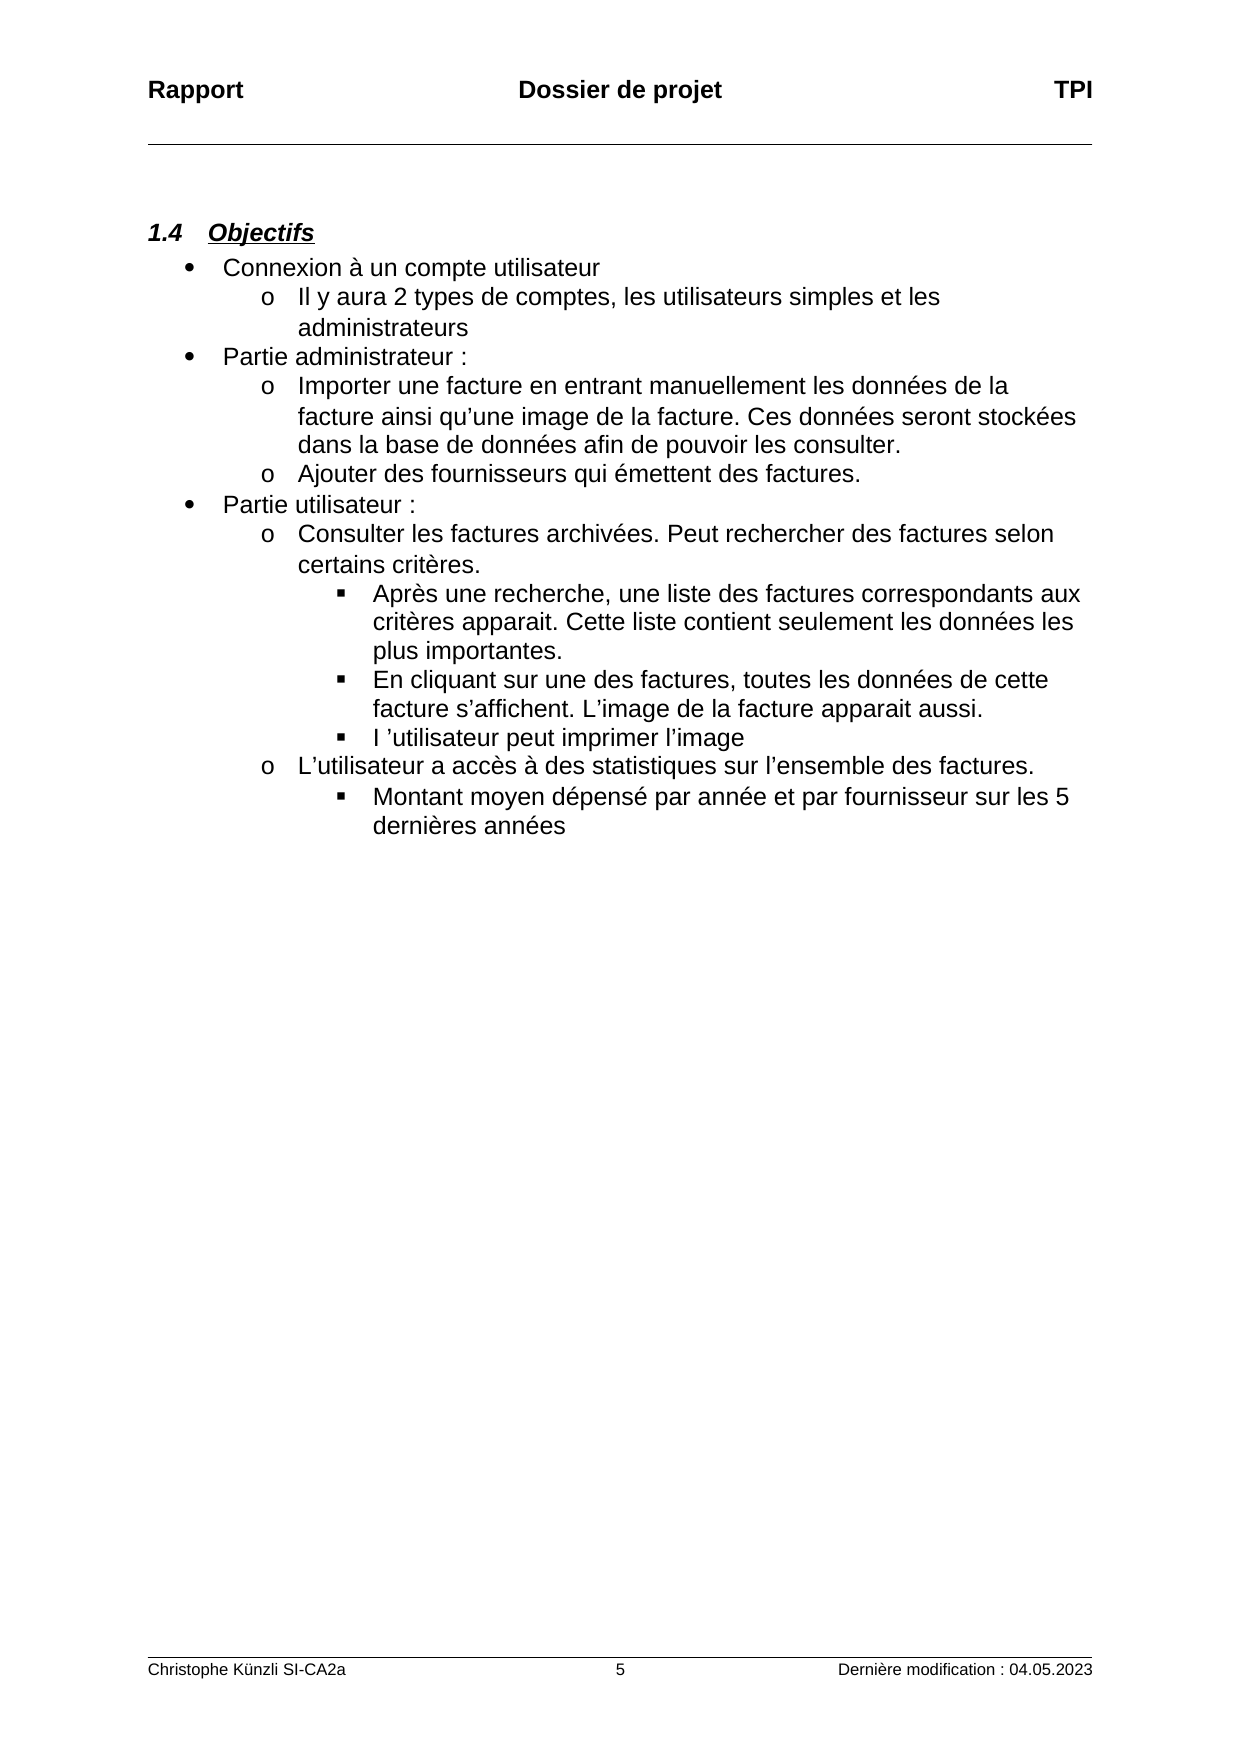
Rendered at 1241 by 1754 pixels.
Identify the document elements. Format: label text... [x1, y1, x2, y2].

list I ’utilisateur peut imprimer l’image [335, 722, 1092, 751]
list Montant moyen dépensé par année et par fournisseur sur les 5 dernières années [335, 782, 1092, 840]
list Ajouter des fournisseurs qui émettent des factures. [260, 459, 1092, 490]
list Il y aura 2 types de comptes, les utilisateurs simples et les administrateurs [260, 282, 1092, 342]
list Consulter les factures archivées. Peut rechercher des factures selon certains critères. [260, 519, 1092, 578]
list Connexion à un compte utilisateur [185, 253, 1092, 282]
list Importer une facture en entrant manuellement les données de la facture ainsi qu’une image de la facture. Ces données seront stockées dans la base de données afin de pouvoir les consulter. [260, 371, 1092, 459]
list L’utilisateur a accès à des statistiques sur l’ensemble des factures. [260, 751, 1092, 782]
list Partie administrateur : [185, 342, 1092, 371]
subtitle Objectifs [148, 218, 1092, 247]
list En cliquant sur une des factures, toutes les données de cette facture s’affichent. L’image de la facture apparait aussi. [335, 665, 1092, 722]
list Partie utilisateur : [185, 490, 1092, 519]
list Après une recherche, une liste des factures correspondants aux critères apparait. Cette liste contient seulement les données les plus importantes. [335, 578, 1092, 665]
